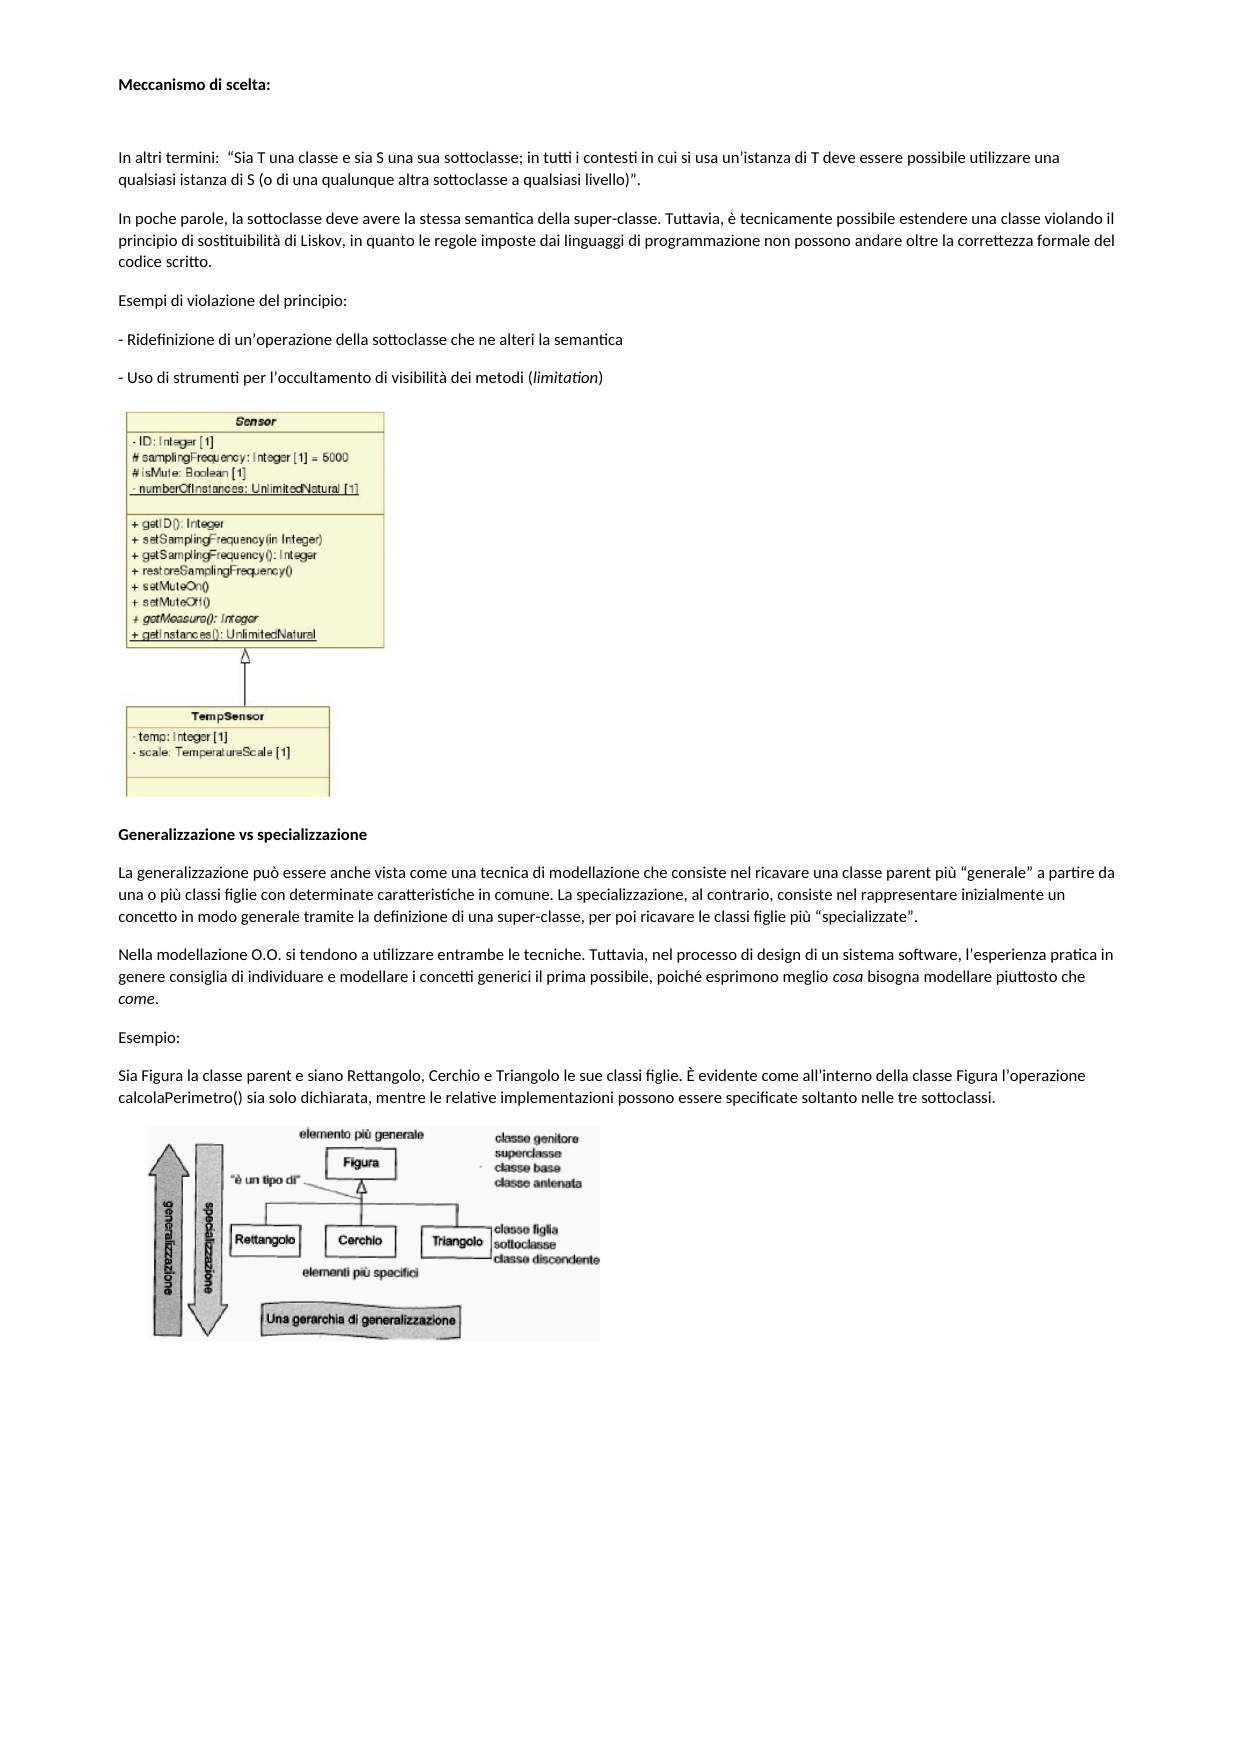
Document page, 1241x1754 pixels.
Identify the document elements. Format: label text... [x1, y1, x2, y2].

text - Ridefinizione di un’operazione della sottoclasse che ne alteri la semantica [118, 329, 1122, 349]
picture [118, 406, 395, 806]
text Esempi di violazione del principio: [118, 290, 1122, 311]
picture [118, 1125, 601, 1341]
text Sia Figura la classe parent e siano Rettangolo, Cerchio e Triangolo le sue classi figlie. È evidente come all’interno della classe Figura l’operazione calcolaPerimetro() sia solo dichiarata, mentre le relative implementazioni possono essere specificate soltanto nelle tre sottoclassi. [118, 1065, 1122, 1108]
text La generalizzazione può essere anche vista come una tecnica di modellazione che consiste nel ricavare una classe parent più “generale” a partire da una o più classi figlie con determinate caratteristiche in comune. La specializzazione, al contrario, consiste nel rappresentare inizialmente un concetto in modo generale tramite la definizione di una super-classe, per poi ricavare le classi figlie più “specializzate”. [118, 862, 1122, 926]
text In poche parole, la sottoclasse deve avere la stessa semantica della super-classe. Tuttavia, è tecnicamente possibile estendere una classe violando il principio di sostituibilità di Liskov, in quanto le regole imposte dai linguaggi di programmazione non possono andare oltre la correttezza formale del codice scritto. [118, 208, 1122, 272]
text Esempio: [118, 1027, 1122, 1047]
text In altri termini: “Sia T una classe e sia S una sua sottoclasse; in tutti i contesti in cui si usa un’istanza di T deve essere possibile utilizzare una qualsiasi istanza di S (o di una qualunque altra sottoclasse a qualsiasi livello)”. [118, 148, 1122, 190]
text - Uso di strumenti per l’occultamento di visibilità dei metodi (limitation) [118, 367, 1122, 388]
text Nella modellazione O.O. si tendono a utilizzare entrambe le tecniche. Tuttavia, nel processo di design di un sistema software, l’esperienza pratica in genere consiglia di individuare e modellare i concetti generici il prima possibile, poiché esprimono meglio cosa bisogna modellare piuttosto che come. [118, 944, 1122, 1009]
text Generalizzazione vs specializzazione [118, 824, 1122, 844]
